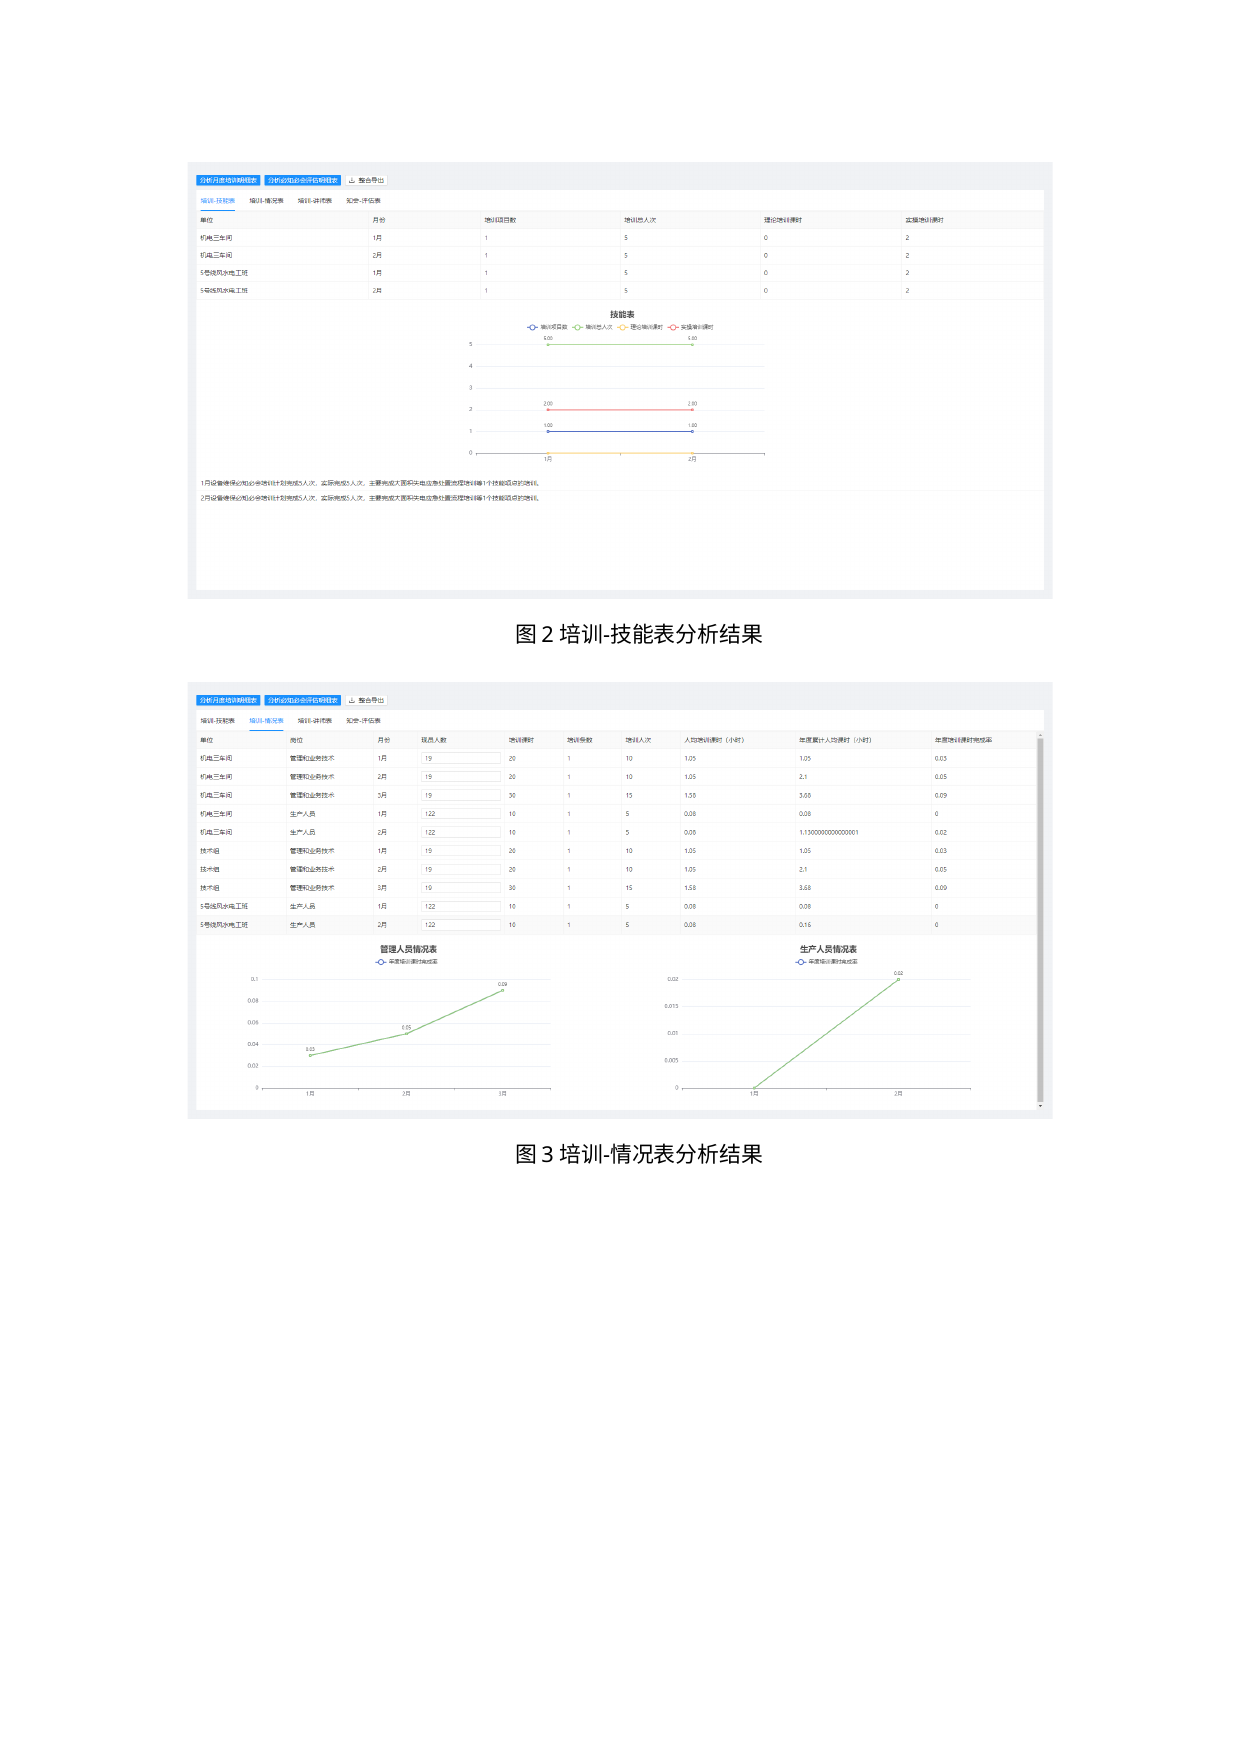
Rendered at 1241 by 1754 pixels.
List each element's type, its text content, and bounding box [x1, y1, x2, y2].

list 图2 培训-技能表分析结果 [225, 617, 1053, 649]
picture [187, 682, 1053, 1119]
picture [187, 162, 1053, 599]
list 图3 培训-情况表分析结果 [225, 1137, 1053, 1169]
